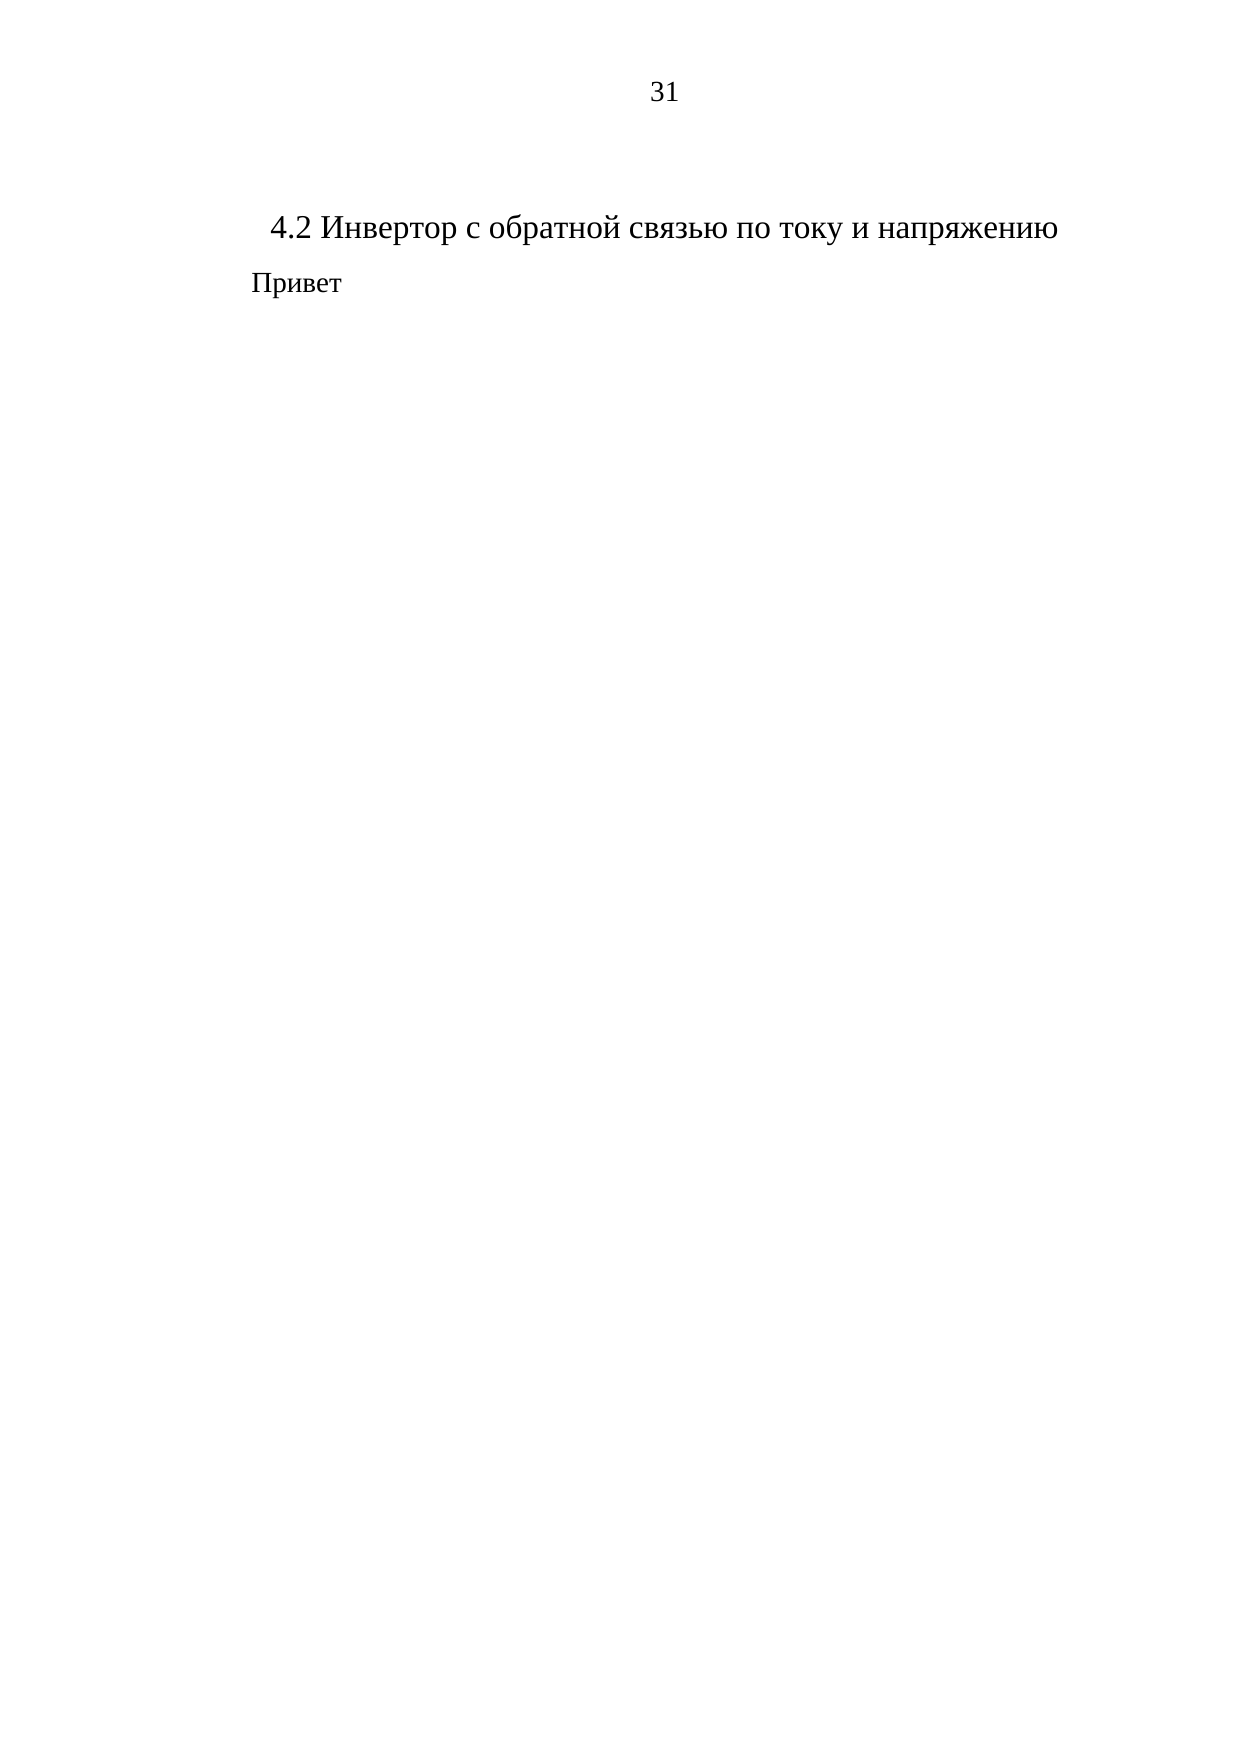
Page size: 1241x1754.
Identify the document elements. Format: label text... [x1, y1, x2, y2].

subtitle 4.2 Инвертор с обратной связью по току и напряжению [177, 208, 1152, 246]
text Привет [177, 265, 1152, 299]
